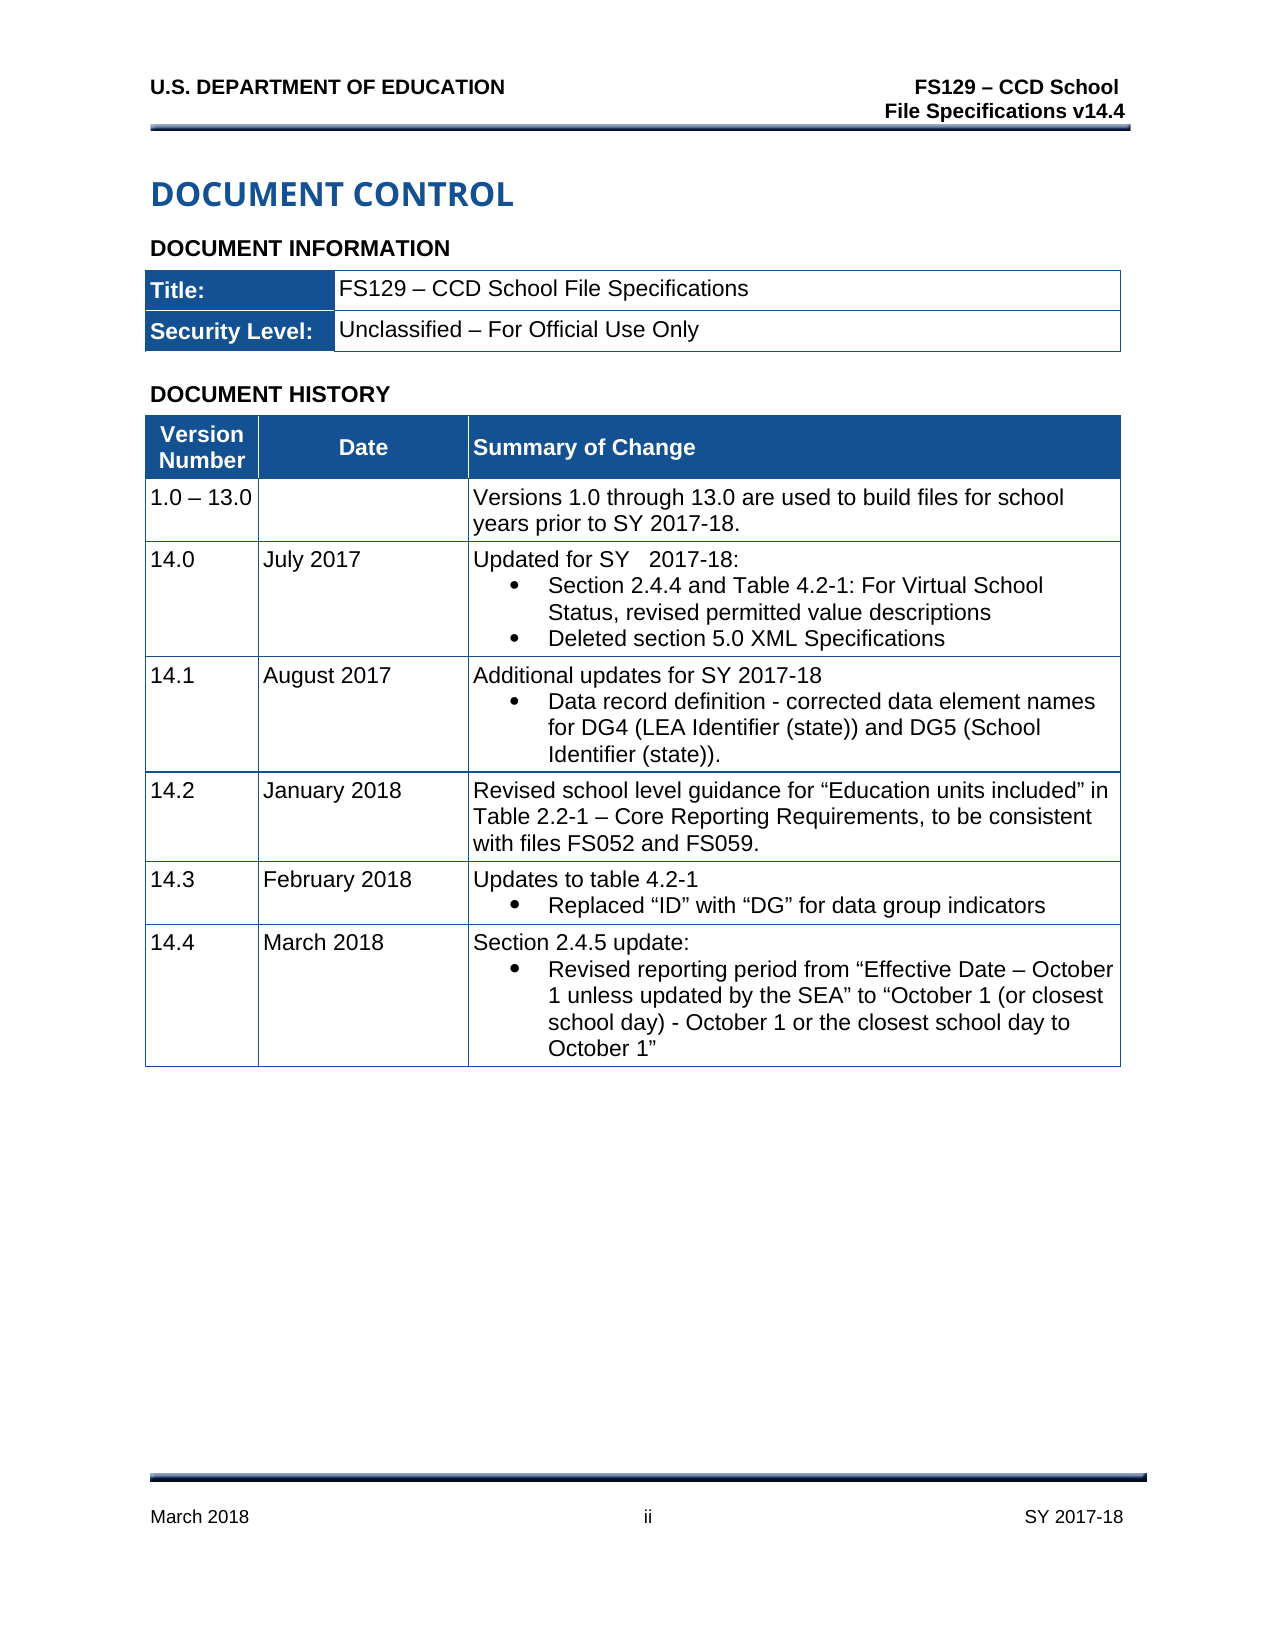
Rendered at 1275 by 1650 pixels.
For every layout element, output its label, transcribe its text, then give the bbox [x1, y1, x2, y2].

table_cell 14.0 [146, 542, 258, 656]
table_cell August 2017 [259, 657, 468, 771]
text DOCUMENT CONTROL [150, 171, 1125, 216]
table_cell 14.2 [146, 773, 258, 861]
table_cell Additional updates for SY 2017-18 Data record definition - corrected data element names for DG4 (LEA Identifier (state)) and DG5 (School Identifier (state)). [469, 657, 1120, 771]
table_cell Updates to table 4.2-1 Replaced “ID” with “DG” for data group indicators [469, 862, 1120, 924]
table_cell February 2018 [259, 862, 468, 924]
table_header Date [259, 416, 468, 478]
picture [150, 1473, 1147, 1482]
text DOCUMENT HISTORY [150, 381, 1125, 407]
table_cell 14.3 [146, 862, 258, 924]
table_cell 14.4 [146, 925, 258, 1066]
text DOCUMENT INFORMATION [150, 235, 1125, 261]
table_cell Security Level: [146, 311, 334, 351]
table_header Summary of Change [469, 416, 1120, 478]
table_cell Unclassified – For Official Use Only [335, 311, 1120, 351]
picture [150, 122, 1138, 131]
table_header FS129 – CCD School File Specifications [335, 271, 1120, 310]
table_cell Updated for SY 2017-18: Section 2.4.4 and Table 4.2-1: For Virtual School Status, revised permitted value descriptions Deleted section 5.0 XML Specifications [469, 542, 1120, 656]
table_cell July 2017 [259, 542, 468, 656]
table_cell January 2018 [259, 773, 468, 861]
table_cell [259, 479, 468, 541]
table_cell Versions 1.0 through 13.0 are used to build files for school years prior to SY 2017-18. [469, 479, 1120, 541]
table_cell Revised school level guidance for “Education units included” in Table 2.2-1 – Core Reporting Requirements, to be consistent with files FS052 and FS059. [469, 773, 1120, 861]
table_header Version Number [146, 416, 258, 478]
table_cell March 2018 [259, 925, 468, 1066]
table_cell 14.1 [146, 657, 258, 771]
table_cell Section 2.4.5 update: Revised reporting period from “Effective Date – October 1 unless updated by the SEA” to “October 1 (or closest school day) - October 1 or the closest school day to October 1” [469, 925, 1120, 1066]
table_cell 1.0 – 13.0 [146, 479, 258, 541]
table_header Title: [146, 271, 334, 310]
